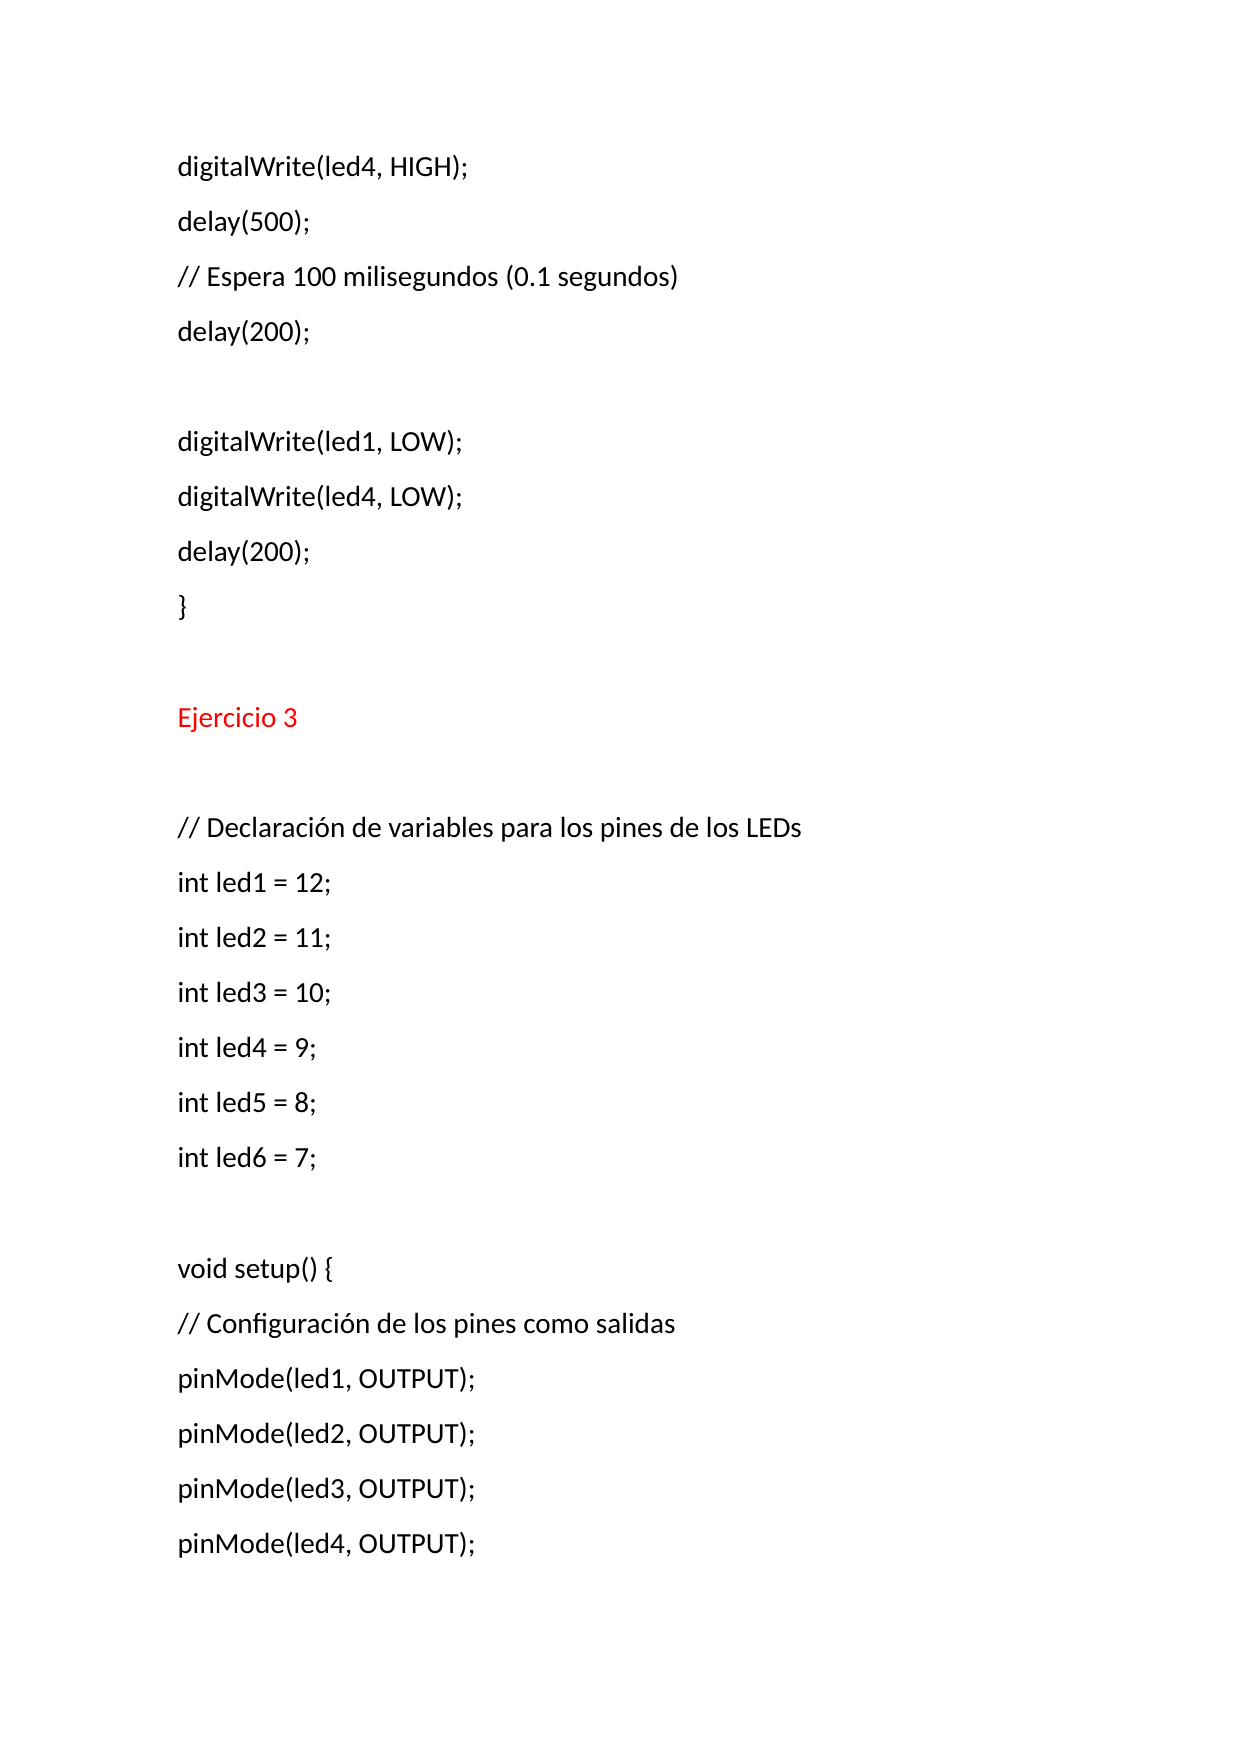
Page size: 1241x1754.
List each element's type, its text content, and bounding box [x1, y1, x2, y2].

text digitalWrite(led1, LOW); [177, 423, 1063, 459]
text pinMode(led4, OUTPUT); [177, 1525, 1063, 1561]
text } [177, 588, 1063, 624]
text int led3 = 10; [177, 974, 1063, 1010]
text // Espera 100 milisegundos (0.1 segundos) [177, 258, 1063, 293]
text // Configuración de los pines como salidas [177, 1305, 1063, 1340]
text digitalWrite(led4, HIGH); [177, 148, 1063, 183]
text int led4 = 9; [177, 1029, 1063, 1065]
text int led6 = 7; [177, 1139, 1063, 1175]
text delay(500); [177, 203, 1063, 238]
text int led5 = 8; [177, 1084, 1063, 1120]
text int led2 = 11; [177, 919, 1063, 955]
text void setup() { [177, 1250, 1063, 1285]
text Ejercicio 3 [177, 699, 1063, 734]
text delay(200); [177, 313, 1063, 348]
text digitalWrite(led4, LOW); [177, 478, 1063, 514]
text int led1 = 12; [177, 864, 1063, 899]
text pinMode(led3, OUTPUT); [177, 1470, 1063, 1506]
text // Declaración de variables para los pines de los LEDs [177, 809, 1063, 844]
text pinMode(led1, OUTPUT); [177, 1360, 1063, 1396]
text pinMode(led2, OUTPUT); [177, 1415, 1063, 1451]
text delay(200); [177, 533, 1063, 569]
